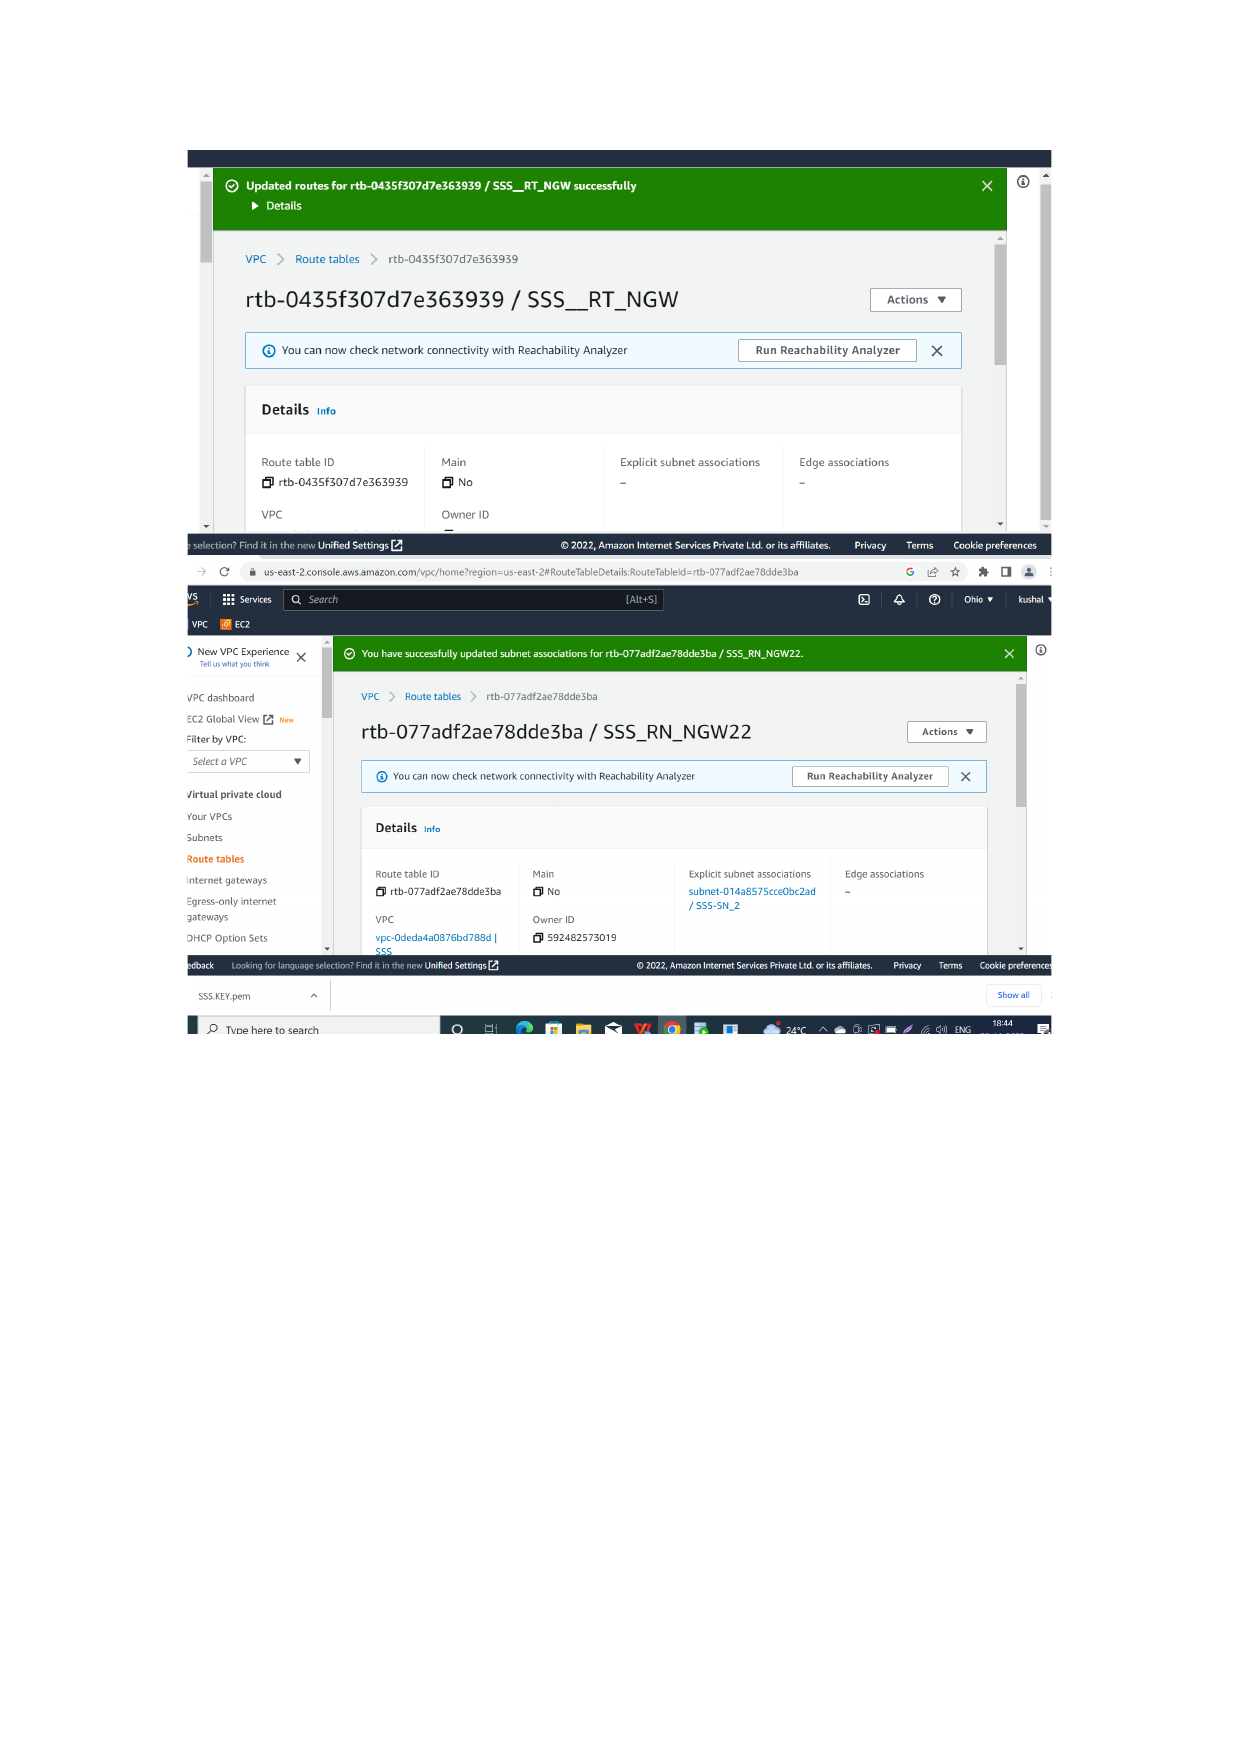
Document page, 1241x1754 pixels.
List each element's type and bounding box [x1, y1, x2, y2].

picture [187, 150, 1052, 1034]
